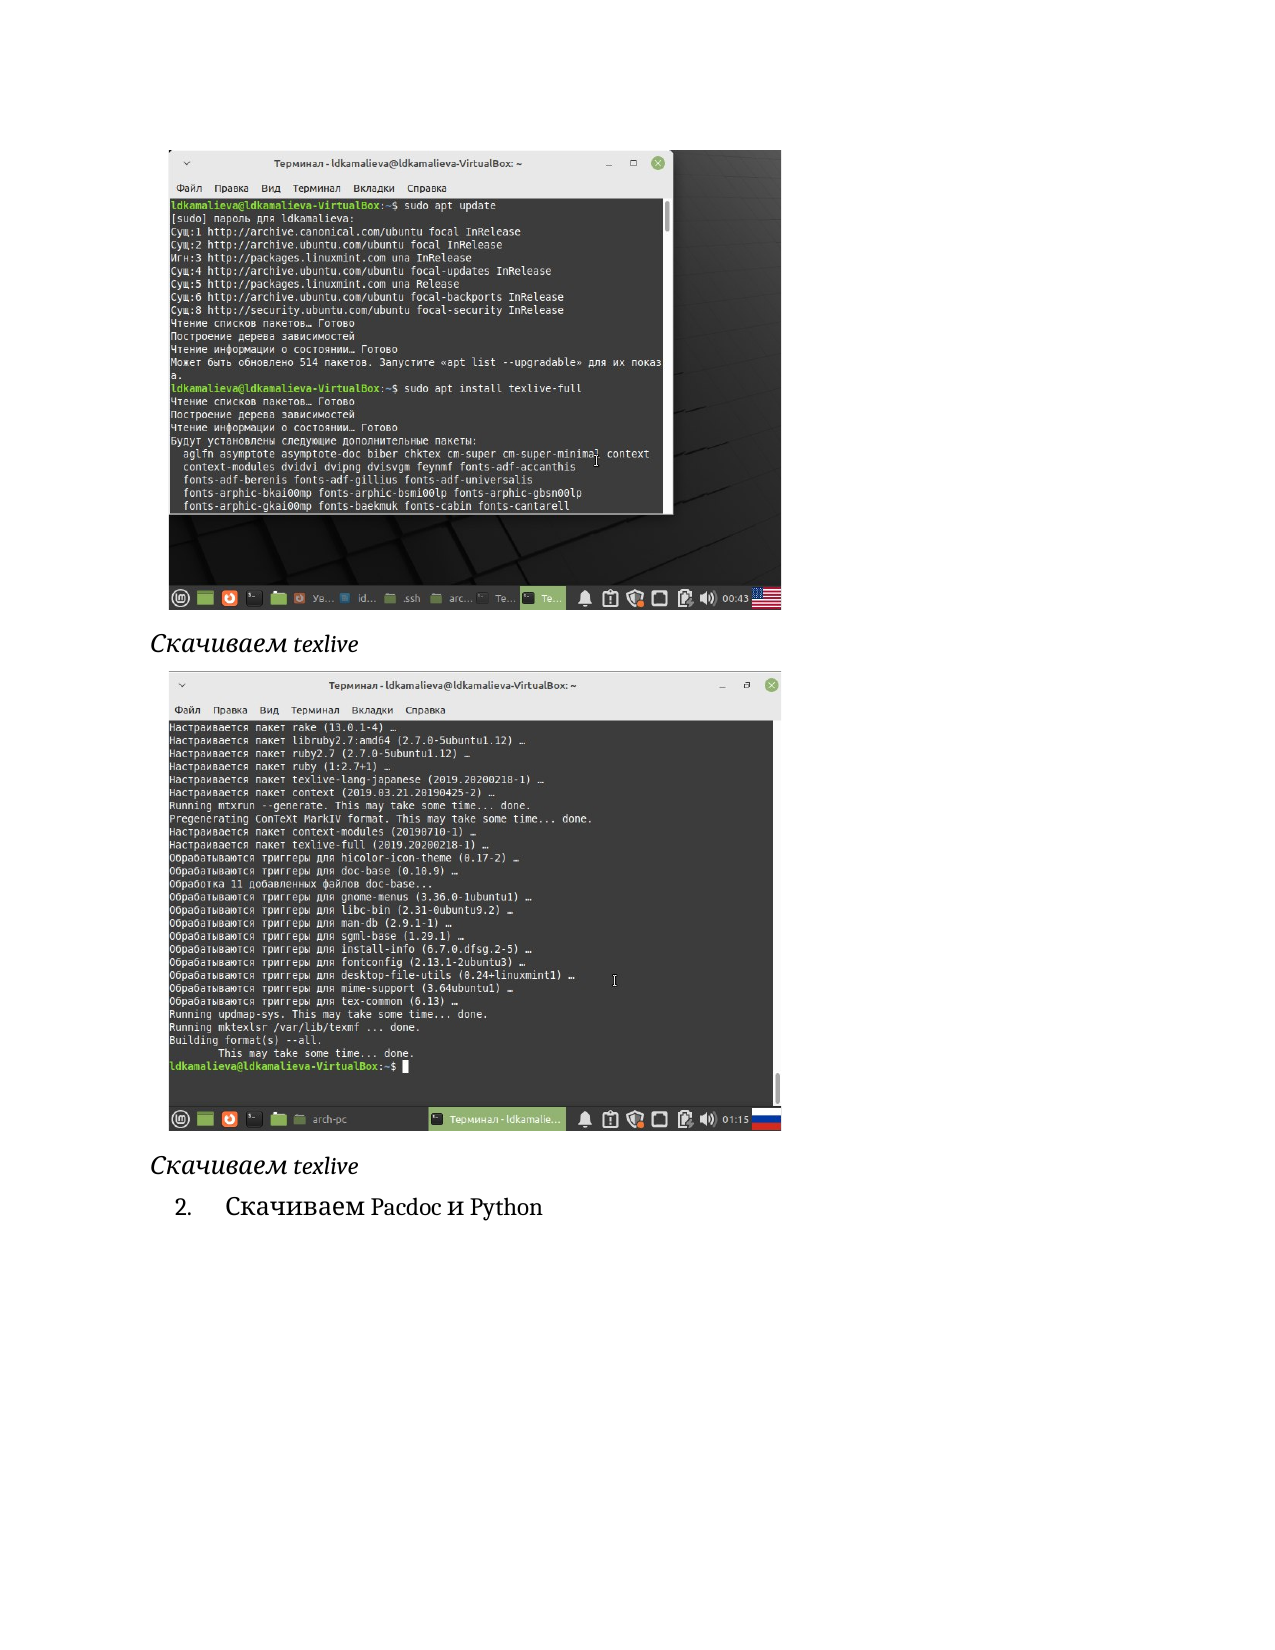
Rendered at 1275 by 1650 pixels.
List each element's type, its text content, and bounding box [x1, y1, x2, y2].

list Скачиваем Pacdoc и Python [175, 1193, 1125, 1222]
picture [168, 150, 782, 610]
text Скачиваем texlive [150, 1152, 1125, 1180]
picture [168, 671, 782, 1131]
text Скачиваем texlive [150, 630, 1125, 659]
